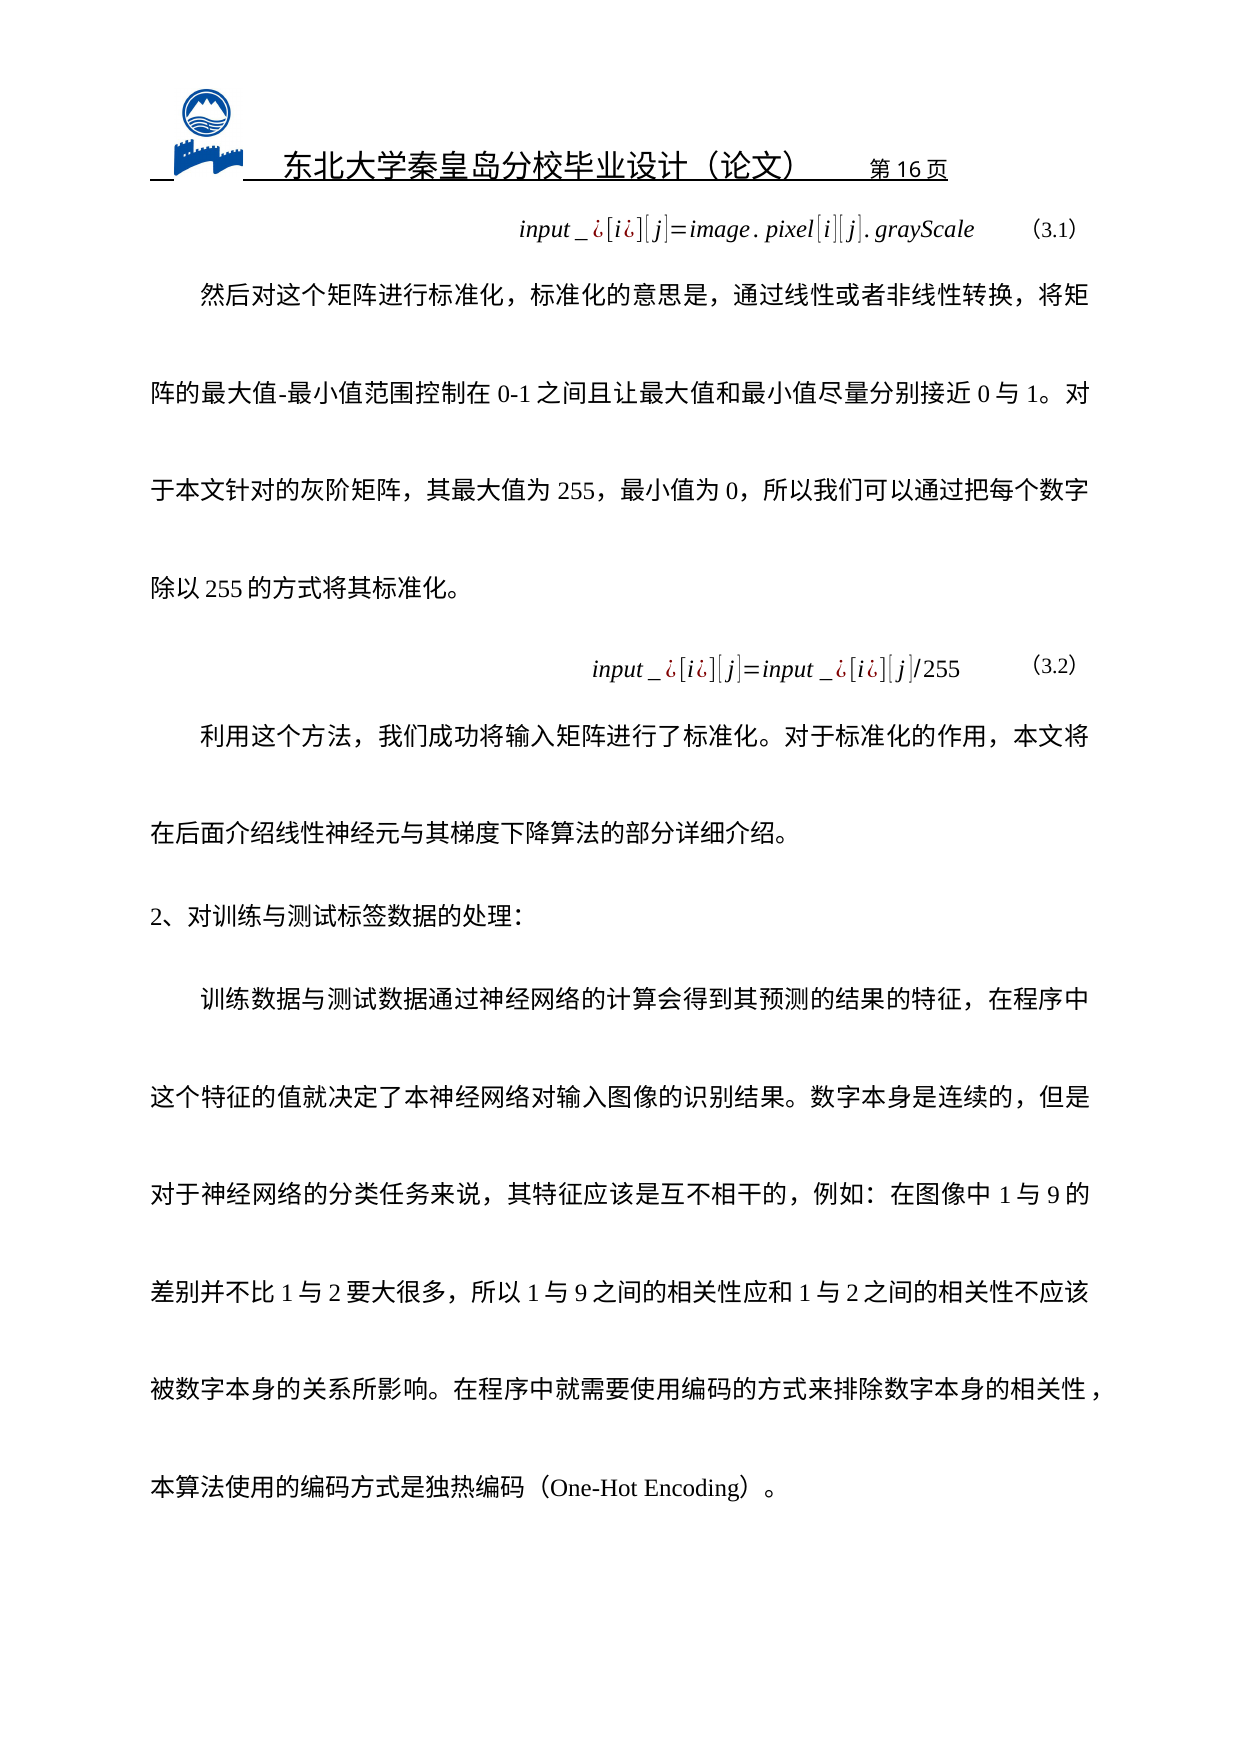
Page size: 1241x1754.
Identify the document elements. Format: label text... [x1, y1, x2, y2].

text 训练数据与测试数据通过神经网络的计算会得到其预测的结果的特征，在程序中这个特征的值就决定了本神经网络对输入图像的识别结果。数字本身是连续的，但是对于神经网络的分类任务来说，其特征应该是互不相干的，例如：在图像中1与9的差别并不比1与2要大很多，所以1与9之间的相关性应和1与2之间的相关性不应该被数字本身的关系所影响。在程序中就需要使用编码的方式来排除数字本身的相关性，本算法使用的编码方式是独热编码（One-Hot Encoding）。 [150, 966, 1090, 1518]
text 利用这个方法，我们成功将输入矩阵进行了标准化。对于标准化的作用，本文将在后面介绍线性神经元与其梯度下降算法的部分详细介绍。 [150, 702, 1090, 864]
text （3.1） [150, 196, 1090, 261]
text 然后对这个矩阵进行标准化，标准化的意思是，通过线性或者非线性转换，将矩阵的最大值-最小值范围控制在0-1之间且让最大值和最小值尽量分别接近0与1。对于本文针对的灰阶矩阵，其最大值为255，最小值为0，所以我们可以通过把每个数字除以255的方式将其标准化。 [150, 261, 1090, 619]
text （3.2） [150, 637, 1090, 702]
picture [173, 88, 244, 177]
text 2、对训练与测试标签数据的处理： [150, 882, 1090, 947]
